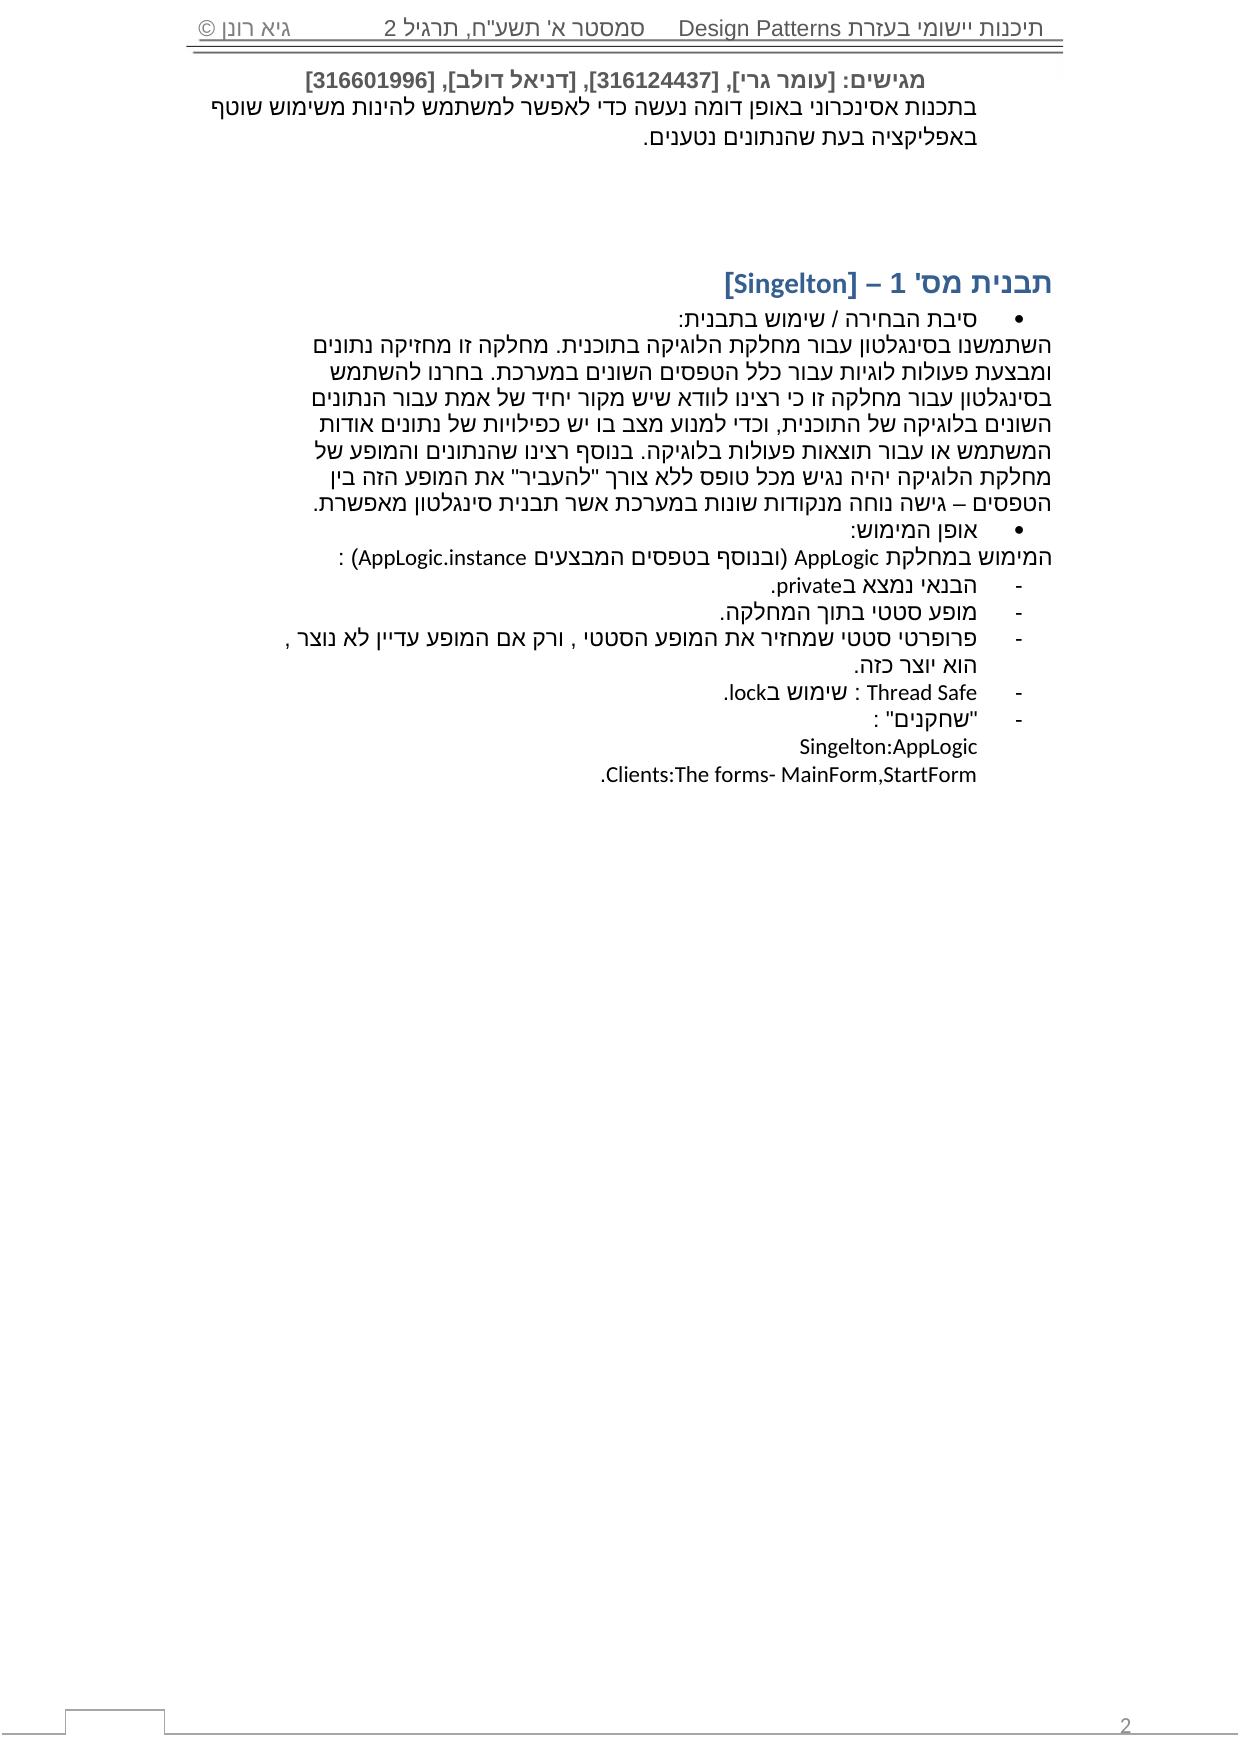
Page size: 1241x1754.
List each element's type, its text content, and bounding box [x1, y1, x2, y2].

list Thread Safe : שימוש בlock. [262, 678, 1015, 706]
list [187, 94, 1015, 150]
picture [186, 0, 1064, 104]
list פרופרטי סטטי שמחזיר את המופע הסטטי , ורק אם המופע עדיין לא נוצר , הוא יוצר כזה. [262, 625, 1015, 678]
list סיבת הבחירה / שימוש בתבנית: [187, 306, 1015, 332]
list הבנאי נמצא בprivate. [262, 571, 1015, 599]
text השתמשנו בסינגלטון עבור מחלקת הלוגיקה בתוכנית. מחלקה זו מחזיקה נתונים ומבצעת פעולות לוגיות עבור כלל הטפסים השונים במערכת. בחרנו להשתמש בסינגלטון עבור מחלקה זו כי רצינו לוודא שיש מקור יחיד של אמת עבור הנתונים השונים בלוגיקה של התוכנית, וכדי למנוע מצב בו יש כפילויות של נתונים אודות המשתמש או עבור תוצאות פעולות בלוגיקה. בנוסף רצינו שהנתונים והמופע של מחלקת הלוגיקה יהיה נגיש מכל טופס ללא צורך "להעביר" את המופע הזה בין הטפסים – גישה נוחה מנקודות שונות במערכת אשר תבנית סינגלטון מאפשרת. [262, 332, 1053, 517]
list Clients:The forms- MainForm,StartForm. [262, 761, 978, 788]
list Singelton:AppLogic [262, 732, 978, 761]
text המימוש במחלקת AppLogic (ובנוסף בטפסים המבצעים AppLogic.instance) : [262, 543, 1053, 571]
list מופע סטטי בתוך המחלקה. [262, 599, 1015, 625]
list אופן המימוש: [187, 517, 1015, 543]
subtitle תבנית מס' 1 – [Singelton] [187, 265, 1053, 301]
list "שחקנים" : [262, 706, 1015, 732]
